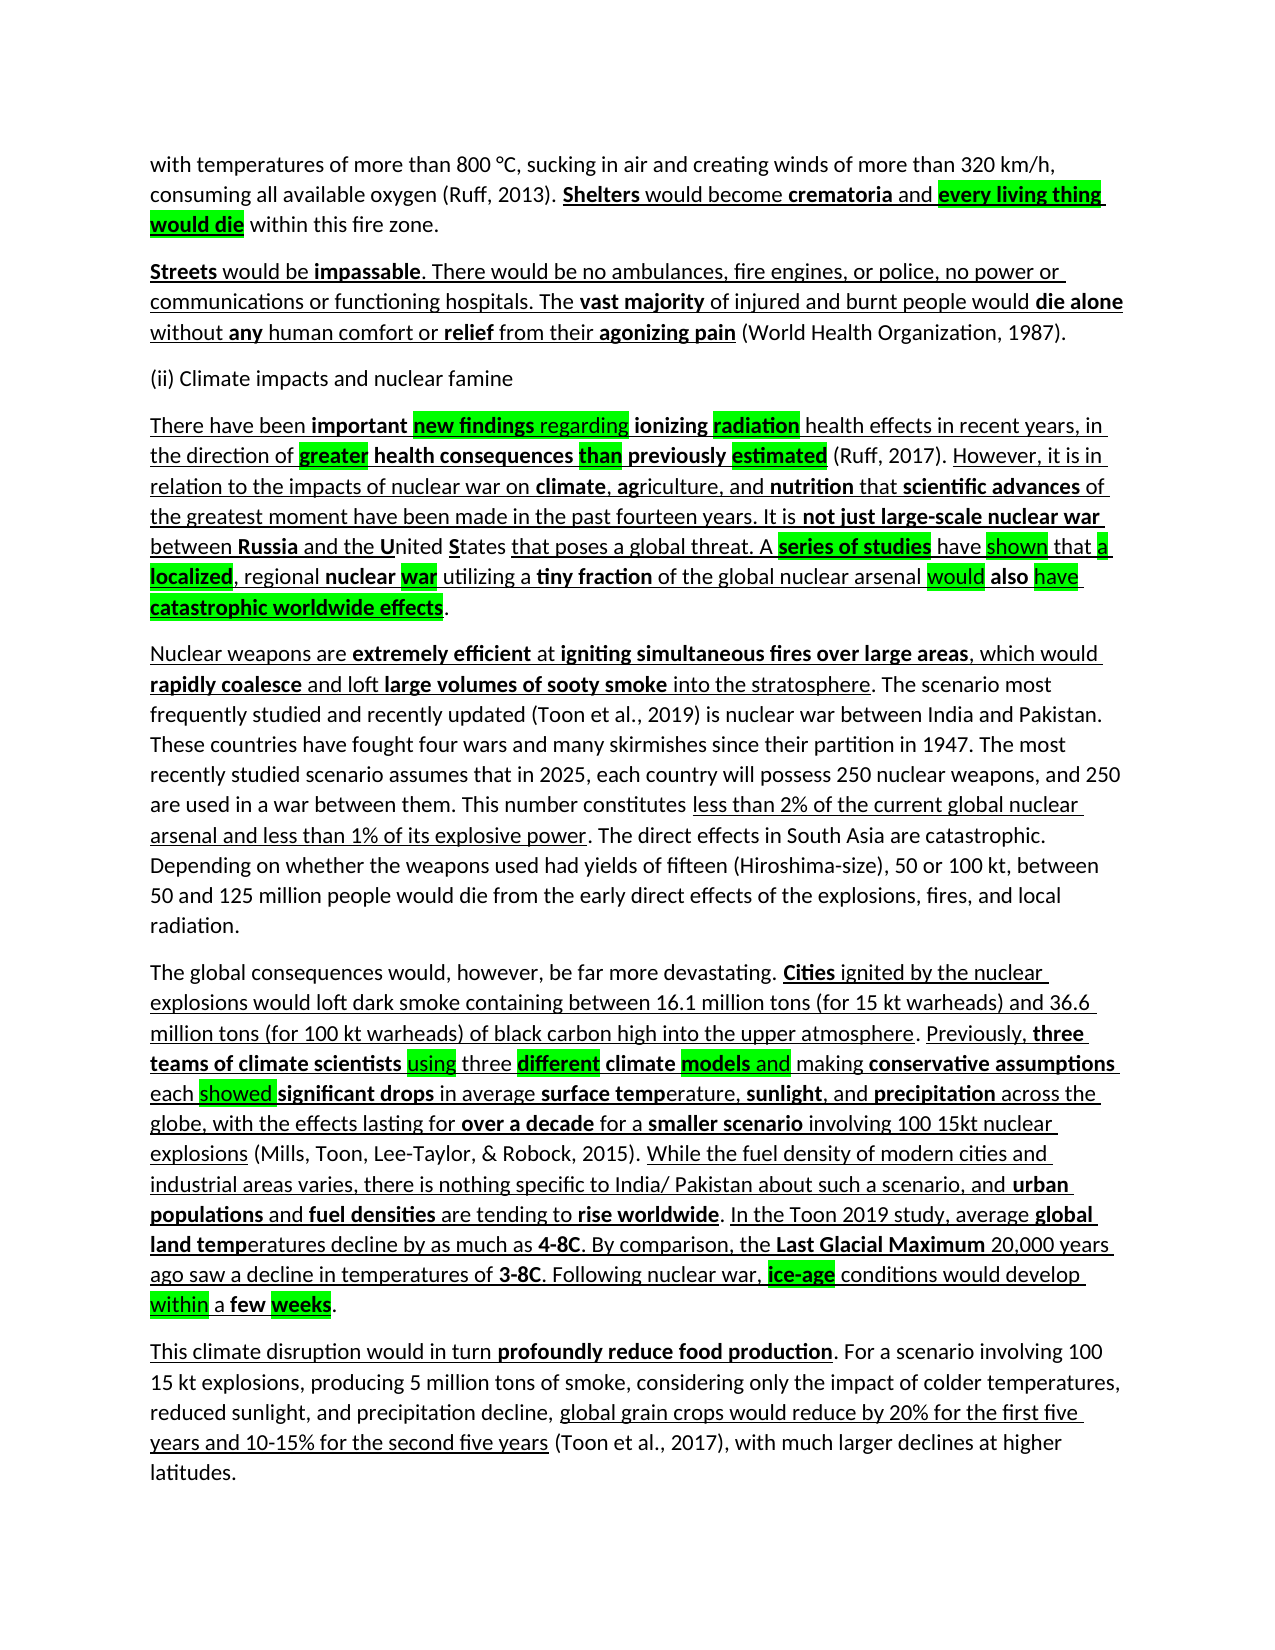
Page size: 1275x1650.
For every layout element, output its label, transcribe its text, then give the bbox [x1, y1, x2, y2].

text Nuclear weapons are extremely efficient at igniting simultaneous fires over large areas, which would rapidly coalesce and loft large volumes of sooty smoke into the stratosphere. The scenario most frequently studied and recently updated (Toon et al., 2019) is nuclear war between India and Pakistan. These countries have fought four wars and many skirmishes since their partition in 1947. The most recently studied scenario assumes that in 2025, each country will possess 250 nuclear weapons, and 250 are used in a war between them. This number constitutes less than 2% of the current global nuclear arsenal and less than 1% of its explosive power. The direct effects in South Asia are catastrophic. Depending on whether the weapons used had yields of fifteen (Hiroshima-size), 50 or 100 kt, between 50 and 125 million people would die from the early direct effects of the explosions, fires, and local radiation. [150, 639, 1125, 939]
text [150, 150, 1125, 238]
text There have been important new findings regarding ionizing radiation health effects in recent years, in the direction of greater health consequences than previously estimated (Ruff, 2017). However, it is in relation to the impacts of nuclear war on climate, agriculture, and nutrition that scientific advances of the greatest moment have been made in the past fourteen years. It is not just large-scale nuclear war between Russia and the United States that poses a global threat. A series of studies have shown that a localized, regional nuclear war utilizing a tiny fraction of the global nuclear arsenal would also have catastrophic worldwide effects. [150, 411, 1125, 621]
text The global consequences would, however, be far more devastating. Cities ignited by the nuclear explosions would loft dark smoke containing between 16.1 million tons (for 15 kt warheads) and 36.6 million tons (for 100 kt warheads) of black carbon high into the upper atmosphere. Previously, three teams of climate scientists using three different climate models and making conservative assumptions each showed significant drops in average surface temperature, sunlight, and precipitation across the globe, with the effects lasting for over a decade for a smaller scenario involving 100 15kt nuclear explosions (Mills, Toon, Lee-Taylor, & Robock, 2015). While the fuel density of modern cities and industrial areas varies, there is nothing specific to India/ Pakistan about such a scenario, and urban populations and fuel densities are tending to rise worldwide. In the Toon 2019 study, average global land temperatures decline by as much as 4-8C. By comparison, the Last Glacial Maximum 20,000 years ago saw a decline in temperatures of 3-8C. Following nuclear war, ice-age conditions would develop within a few weeks. [150, 958, 1125, 1319]
text (ii) Climate impacts and nuclear famine [150, 364, 1125, 393]
text This climate disruption would in turn profoundly reduce food production. For a scenario involving 100 15 kt explosions, producing 5 million tons of smoke, considering only the impact of colder temperatures, reduced sunlight, and precipitation decline, global grain crops would reduce by 20% for the first five years and 10-15% for the second five years (Toon et al., 2017), with much larger declines at higher latitudes. [150, 1337, 1125, 1486]
text Streets would be impassable. There would be no ambulances, fire engines, or police, no power or communications or functioning hospitals. The vast majority of injured and burnt people would die alone without any human comfort or relief from their agonizing pain (World Health Organization, 1987). [150, 257, 1125, 346]
